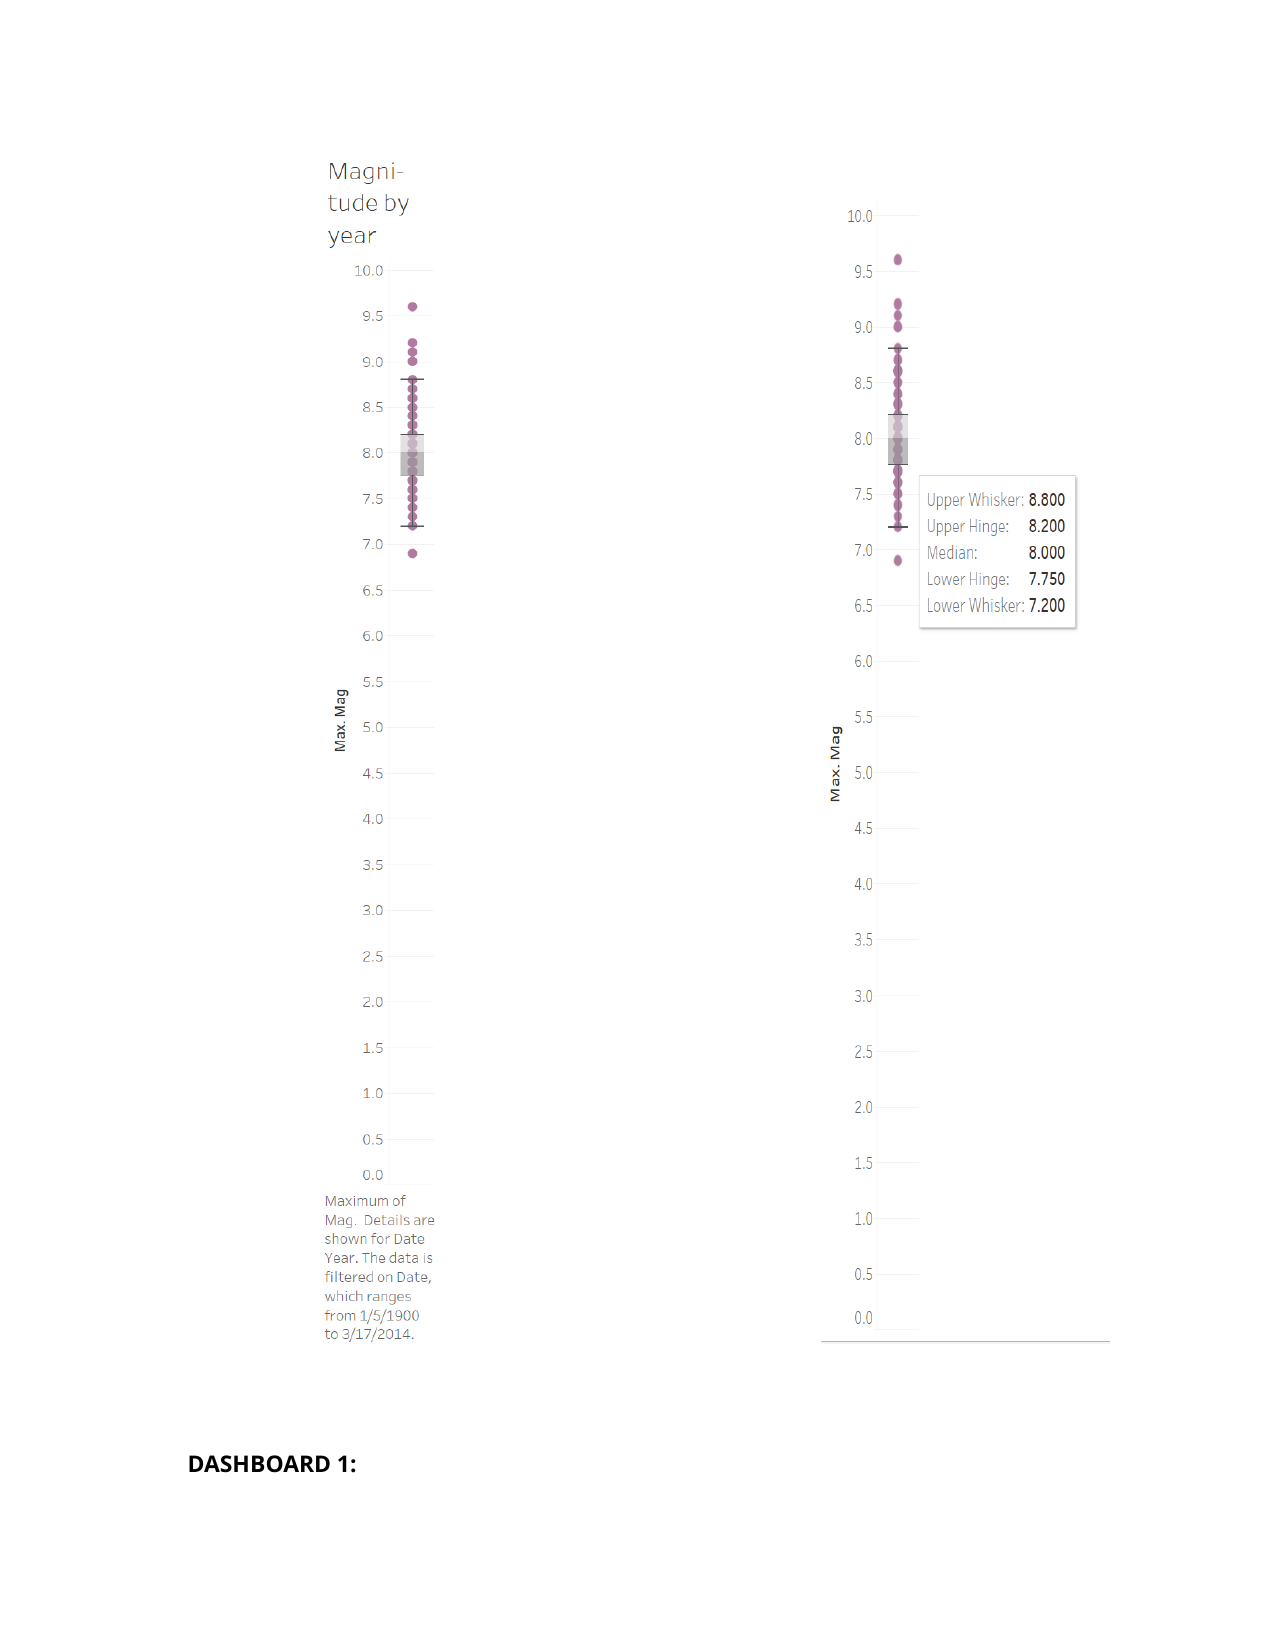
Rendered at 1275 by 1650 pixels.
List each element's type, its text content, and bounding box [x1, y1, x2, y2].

picture [821, 199, 1111, 1344]
picture [324, 150, 435, 1344]
list DASHBOARD 1: [187, 1448, 1162, 1479]
